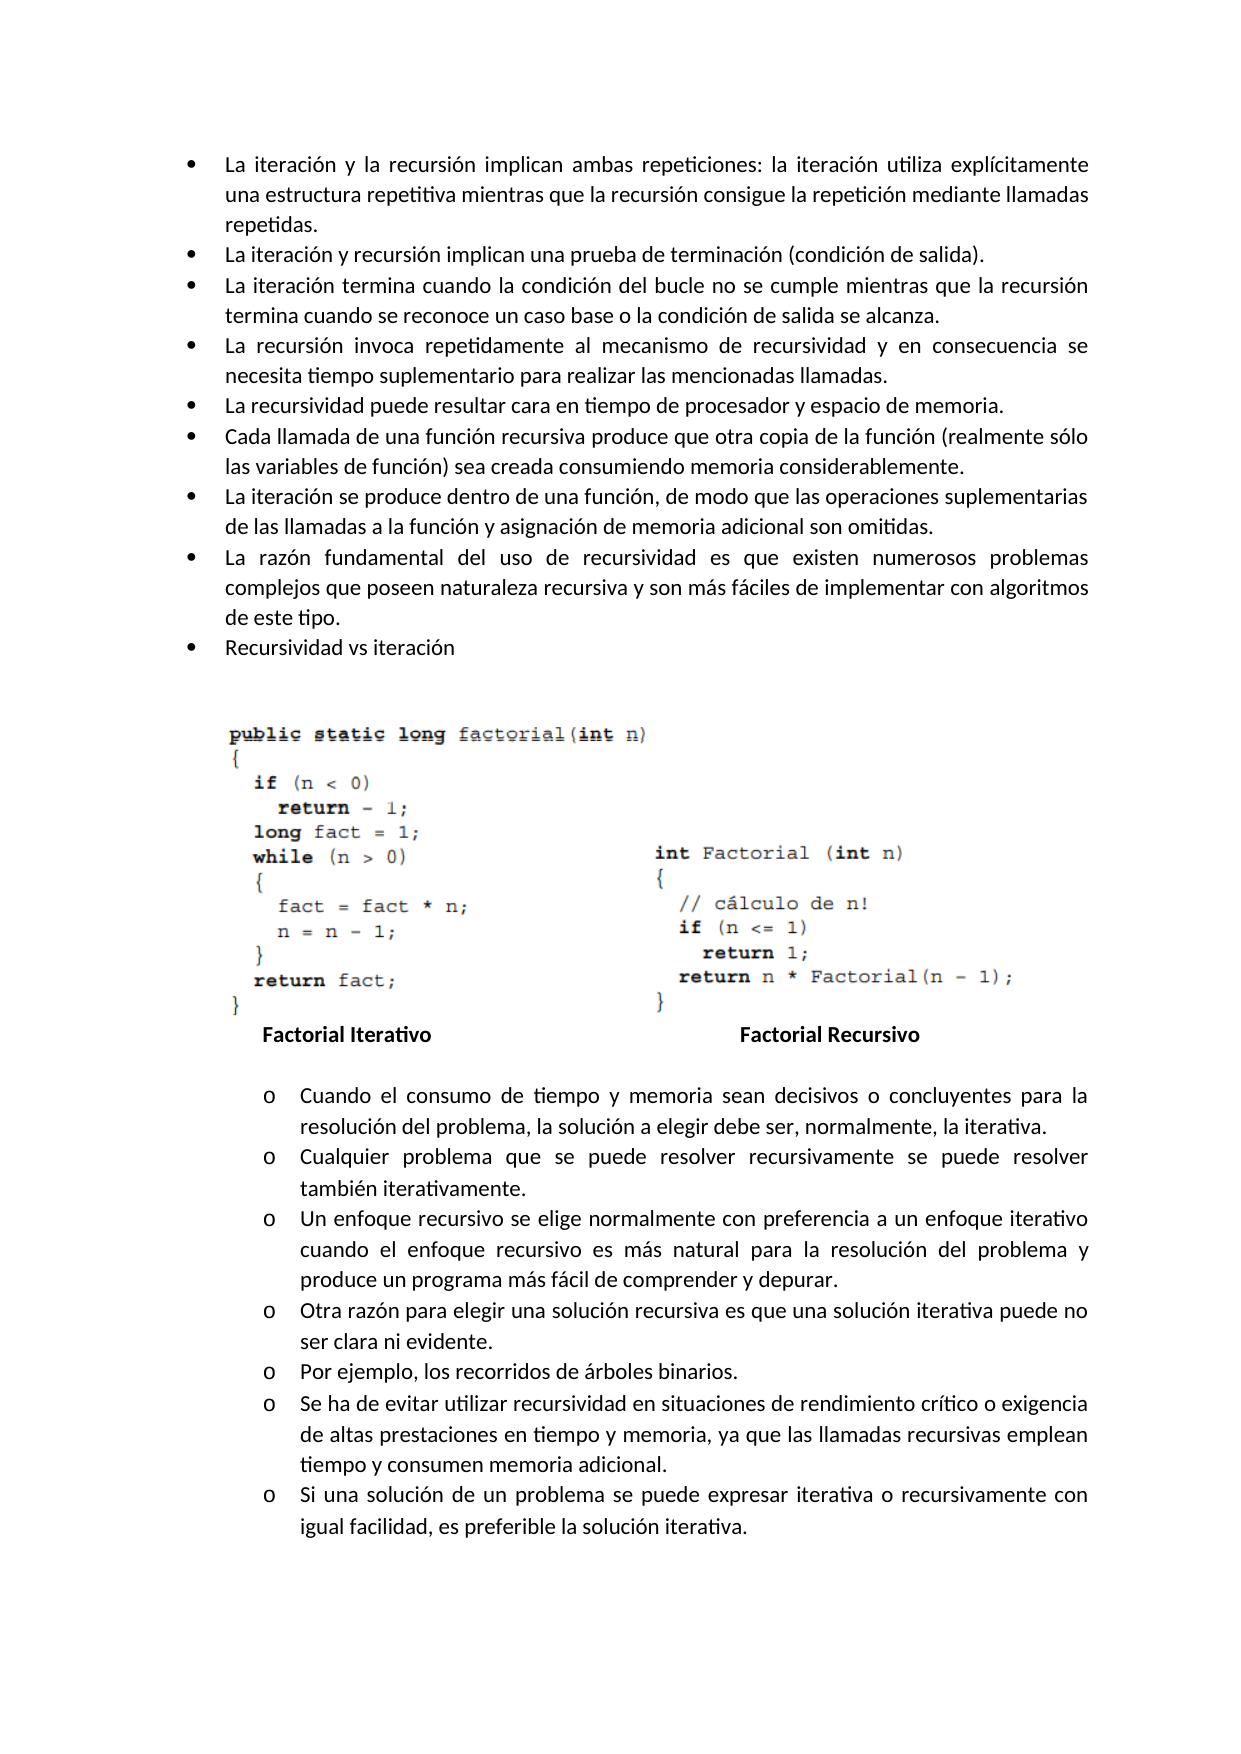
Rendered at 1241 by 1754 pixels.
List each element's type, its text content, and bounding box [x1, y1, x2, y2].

list Por ejemplo, los recorridos de árboles binarios. [262, 1357, 1090, 1387]
list La iteración y recursión implican una prueba de terminación (condición de salida). [187, 241, 1090, 269]
list Recursividad vs iteración [187, 633, 1090, 661]
list Un enfoque recursivo se elige normalmente con preferencia a un enfoque iterativo cuando el enfoque recursivo es más natural para la resolución del problema y produce un programa más fácil de comprender y depurar. [262, 1204, 1090, 1294]
list La iteración y la recursión implican ambas repeticiones: la iteración utiliza explícitamente una estructura repetitiva mientras que la recursión consigue la repetición mediante llamadas repetidas. [187, 150, 1090, 238]
list Otra razón para elegir una solución recursiva es que una solución iterativa puede no ser clara ni evidente. [262, 1296, 1090, 1355]
list La iteración termina cuando la condición del bucle no se cumple mientras que la recursión termina cuando se reconoce un caso base o la condición de salida se alcanza. [187, 271, 1090, 329]
list Cuando el consumo de tiempo y memoria sean decisivos o concluyentes para la resolución del problema, la solución a elegir debe ser, normalmente, la iterativa. [262, 1081, 1090, 1140]
list Si una solución de un problema se puede expresar iterativa o recursivamente con igual facilidad, es preferible la solución iterativa. [262, 1481, 1090, 1540]
list Cualquier problema que se puede resolver recursivamente se puede resolver también iterativamente. [262, 1142, 1090, 1202]
list Factorial Iterativo Factorial Recursivo [225, 1021, 1090, 1048]
list Se ha de evitar utilizar recursividad en situaciones de rendimiento crítico o exigencia de altas prestaciones en tiempo y memoria, ya que las llamadas recursivas emplean tiempo y consumen memoria adicional. [262, 1389, 1090, 1478]
list La razón fundamental del uso de recursividad es que existen numerosos problemas complejos que poseen naturaleza recursiva y son más fáciles de implementar con algoritmos de este tipo. [187, 543, 1090, 631]
list La recursividad puede resultar cara en tiempo de procesador y espacio de memoria. [187, 392, 1090, 420]
list La iteración se produce dentro de una función, de modo que las operaciones suplementarias de las llamadas a la función y asignación de memoria adicional son omitidas. [187, 482, 1090, 541]
list La recursión invoca repetidamente al mecanismo de recursividad y en consecuencia se necesita tiempo suplementario para realizar las mencionadas llamadas. [187, 331, 1090, 389]
list Cada llamada de una función recursiva produce que otra copia de la función (realmente sólo las variables de función) sea creada consumiendo memoria considerablemente. [187, 422, 1090, 480]
